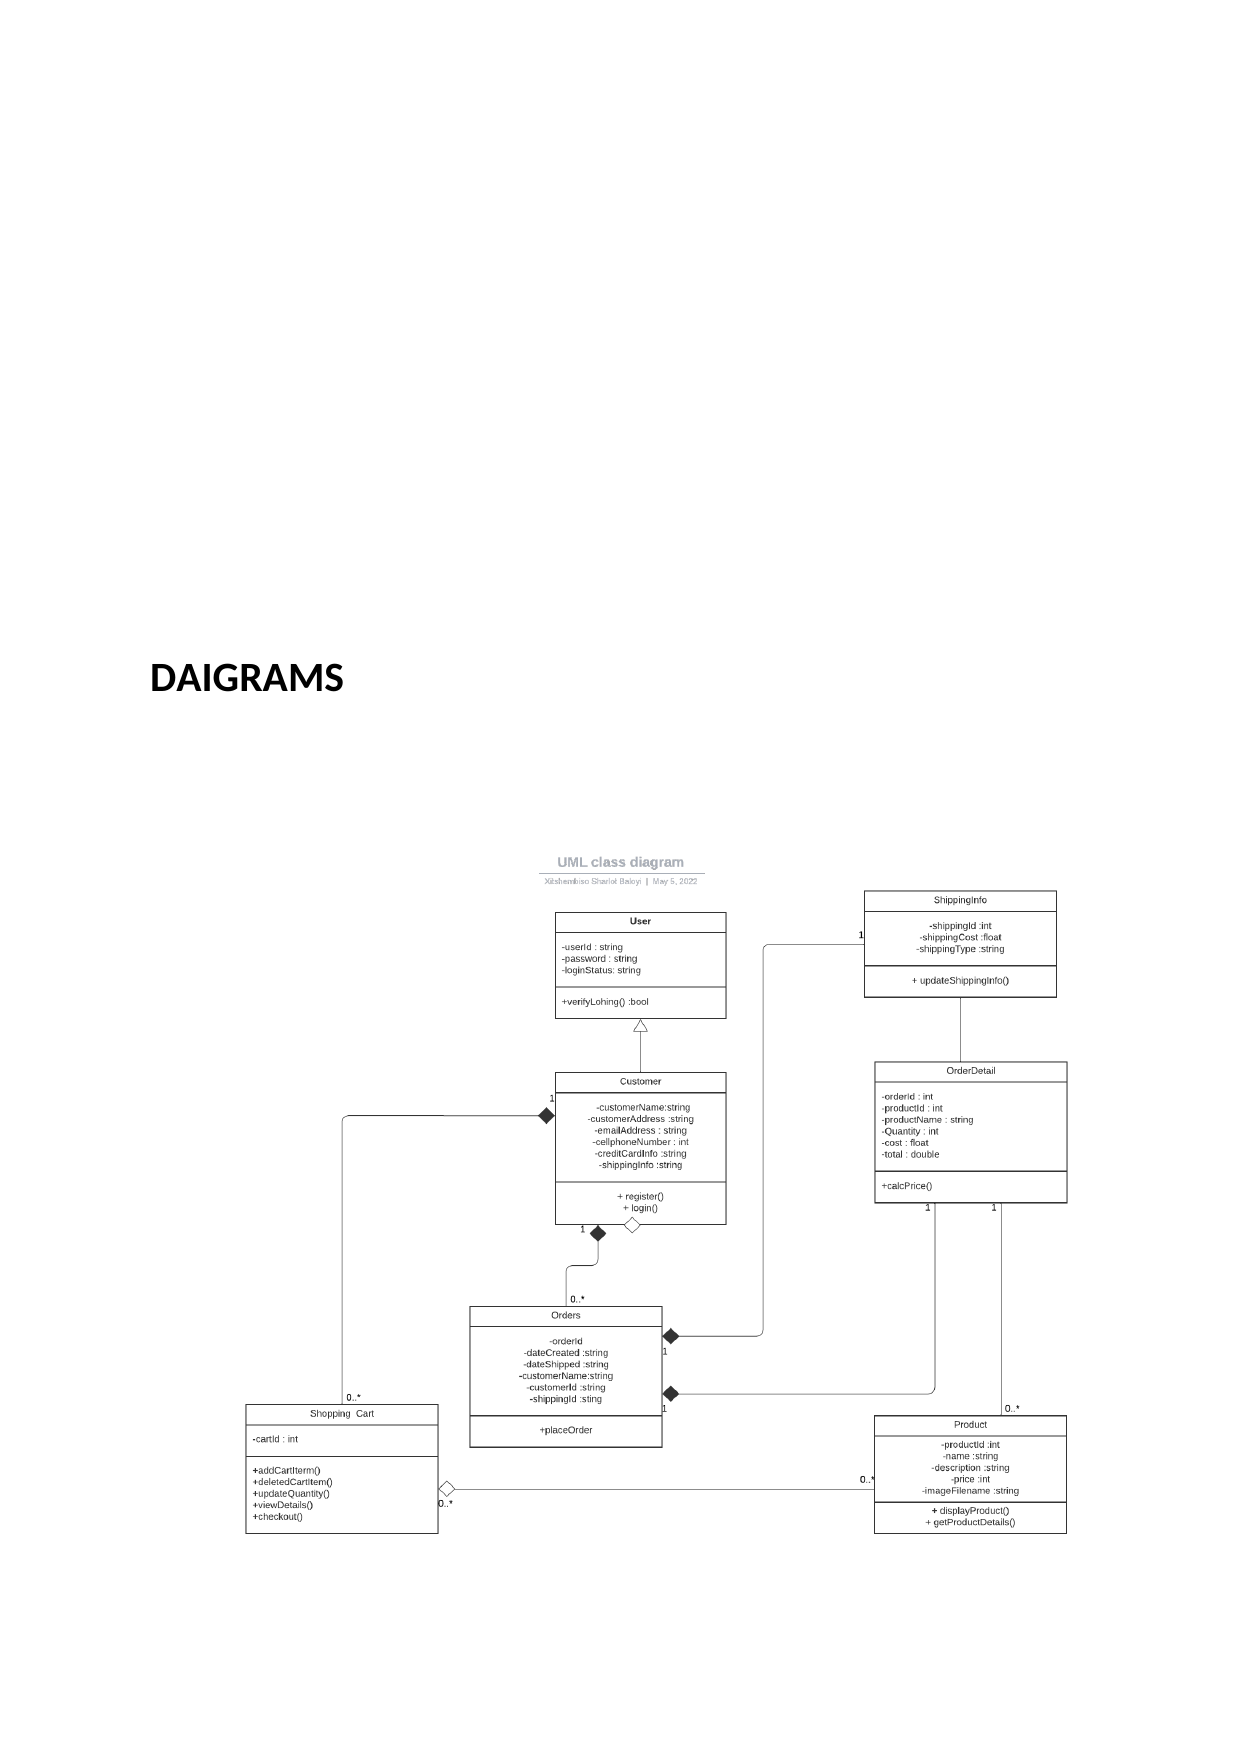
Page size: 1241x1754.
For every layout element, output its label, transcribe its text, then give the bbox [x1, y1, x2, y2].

picture [150, 816, 1088, 1542]
text DAIGRAMS [150, 651, 1090, 702]
